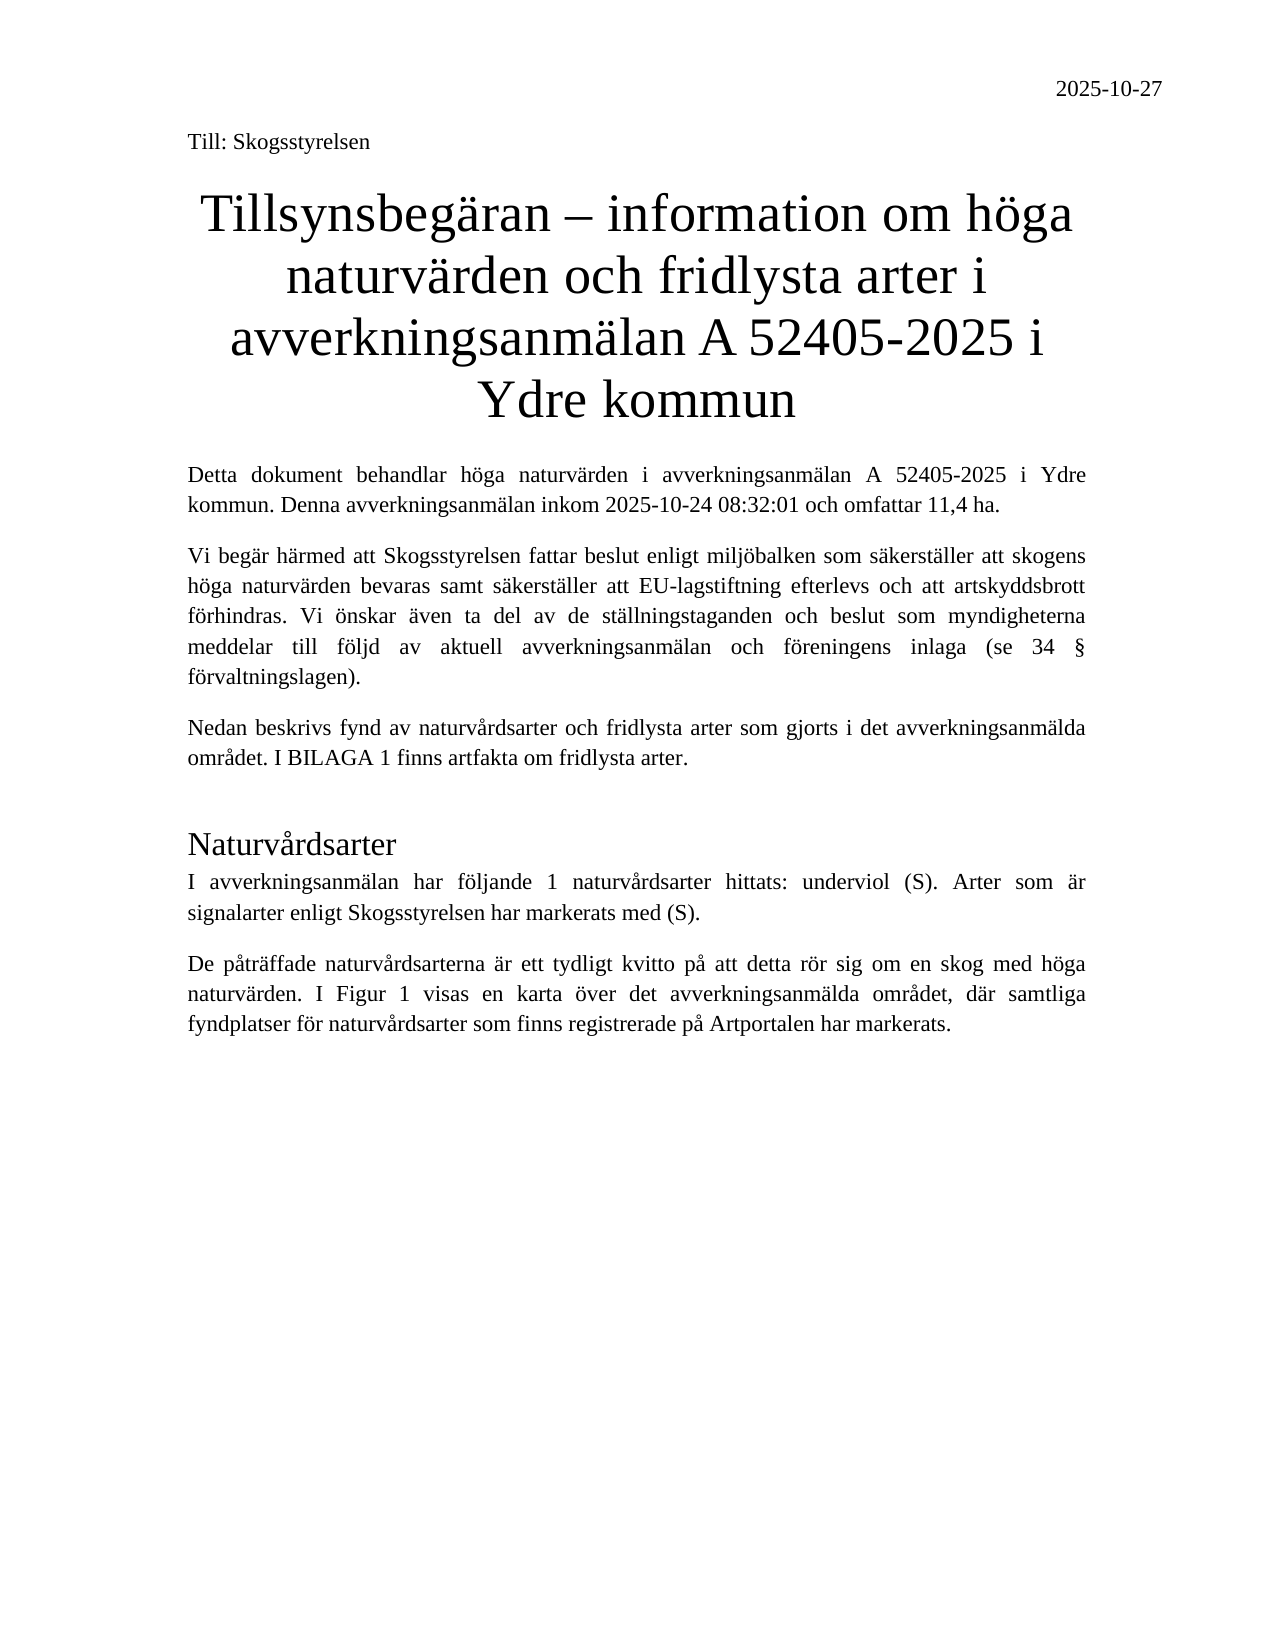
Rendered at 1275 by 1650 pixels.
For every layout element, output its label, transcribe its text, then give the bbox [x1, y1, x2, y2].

text De påträffade naturvårdsarterna är ett tydligt kvitto på att detta rör sig om en skog med höga naturvärden. I Figur 1 visas en karta över det avverkningsanmälda området, där samtliga fyndplatser för naturvårdsarter som finns registrerade på Artportalen har markerats. [187, 950, 1087, 1036]
text Vi begär härmed att Skogsstyrelsen fattar beslut enligt miljöbalken som säkerställer att skogens höga naturvärden bevaras samt säkerställer att EU-lagstiftning efterlevs och att artskyddsbrott förhindras. Vi önskar även ta del av de ställningstaganden och beslut som myndigheterna meddelar till följd av aktuell avverkningsanmälan och föreningens inlaga (se 34 § förvaltningslagen). [187, 542, 1087, 689]
text Nedan beskrivs fynd av naturvårdsarter och fridlysta arter som gjorts i det avverkningsanmälda området. I BILAGA 1 finns artfakta om fridlysta arter. [187, 714, 1087, 771]
subtitle Naturvårdsarter [187, 824, 1087, 863]
text Detta dokument behandlar höga naturvärden i avverkningsanmälan A 52405-2025 i Ydre kommun. Denna avverkningsanmälan inkom 2025-10-24 08:32:01 och omfattar 11,4 ha. [187, 461, 1087, 517]
title Tillsynsbegäran – information om höga naturvärden och fridlysta arter i avverkningsanmälan A 52405-2025 i Ydre kommun [187, 180, 1087, 429]
text I avverkningsanmälan har följande 1 naturvårdsarter hittats: underviol (S). Arter som är signalarter enligt Skogsstyrelsen har markerats med (S). [187, 868, 1087, 925]
